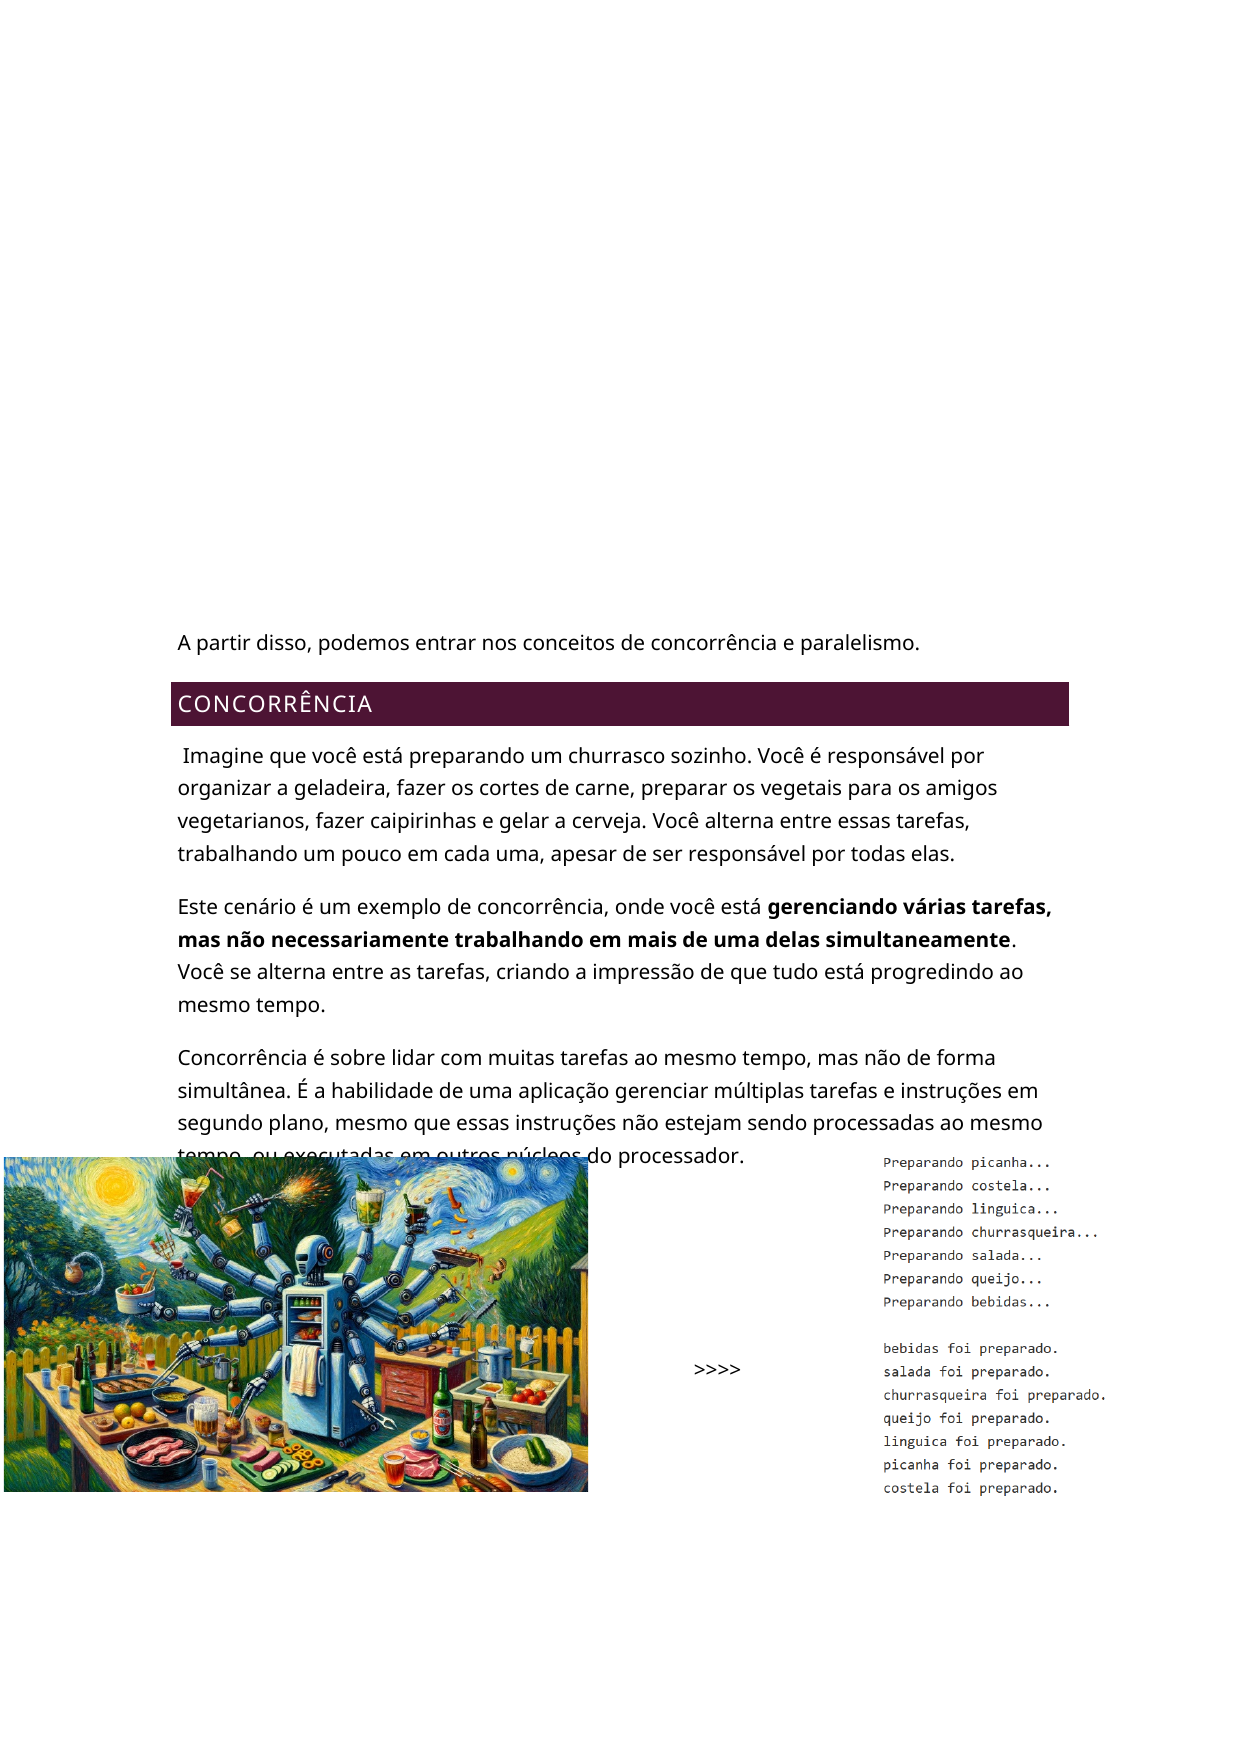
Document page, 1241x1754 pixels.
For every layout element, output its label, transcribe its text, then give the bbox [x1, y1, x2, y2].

text Este cenário é um exemplo de concorrência, onde você está gerenciando várias tarefas, mas não necessariamente trabalhando em mais de uma delas simultaneamente. Você se alterna entre as tarefas, criando a impressão de que tudo está progredindo ao mesmo tempo. [177, 892, 1063, 1018]
picture [878, 1147, 1197, 1501]
subtitle Concorrência [177, 688, 1063, 719]
text Concorrência é sobre lidar com muitas tarefas ao mesmo tempo, mas não de forma simultânea. É a habilidade de uma aplicação gerenciar múltiplas tarefas e instruções em segundo plano, mesmo que essas instruções não estejam sendo processadas ao mesmo tempo, ou executadas em outros núcleos do processador. [177, 1043, 1063, 1169]
picture [3, 1157, 589, 1492]
text Imagine que você está preparando um churrasco sozinho. Você é responsável por organizar a geladeira, fazer os cortes de carne, preparar os vegetais para os amigos vegetarianos, fazer caipirinhas e gelar a cerveja. Você alterna entre essas tarefas, trabalhando um pouco em cada uma, apesar de ser responsável por todas elas. [177, 741, 1063, 867]
text A partir disso, podemos entrar nos conceitos de concorrência e paralelismo. [177, 628, 1063, 657]
text >>>> [589, 1355, 878, 1383]
